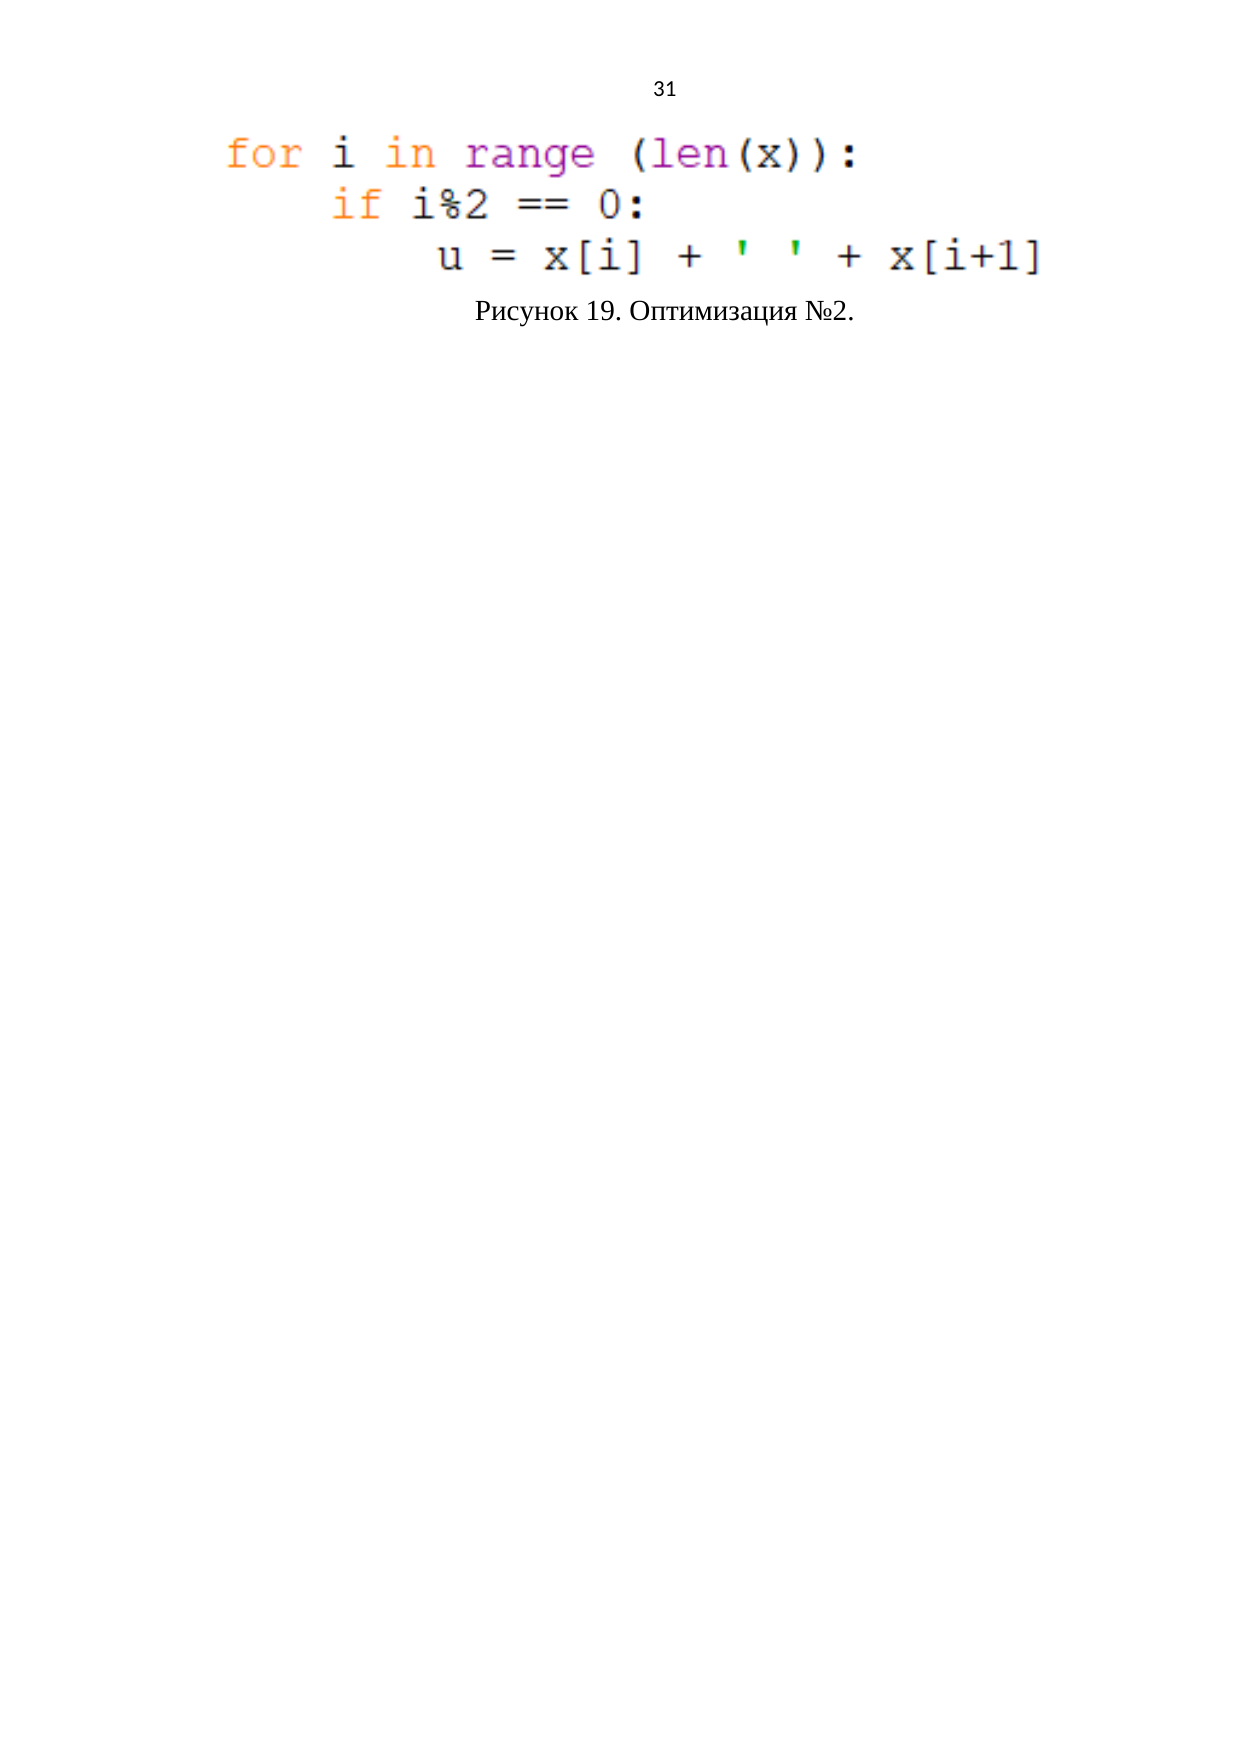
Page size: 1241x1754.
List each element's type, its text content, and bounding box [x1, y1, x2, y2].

text Рисунок 19. Оптимизация №2. [177, 293, 1152, 327]
picture [220, 129, 1049, 280]
